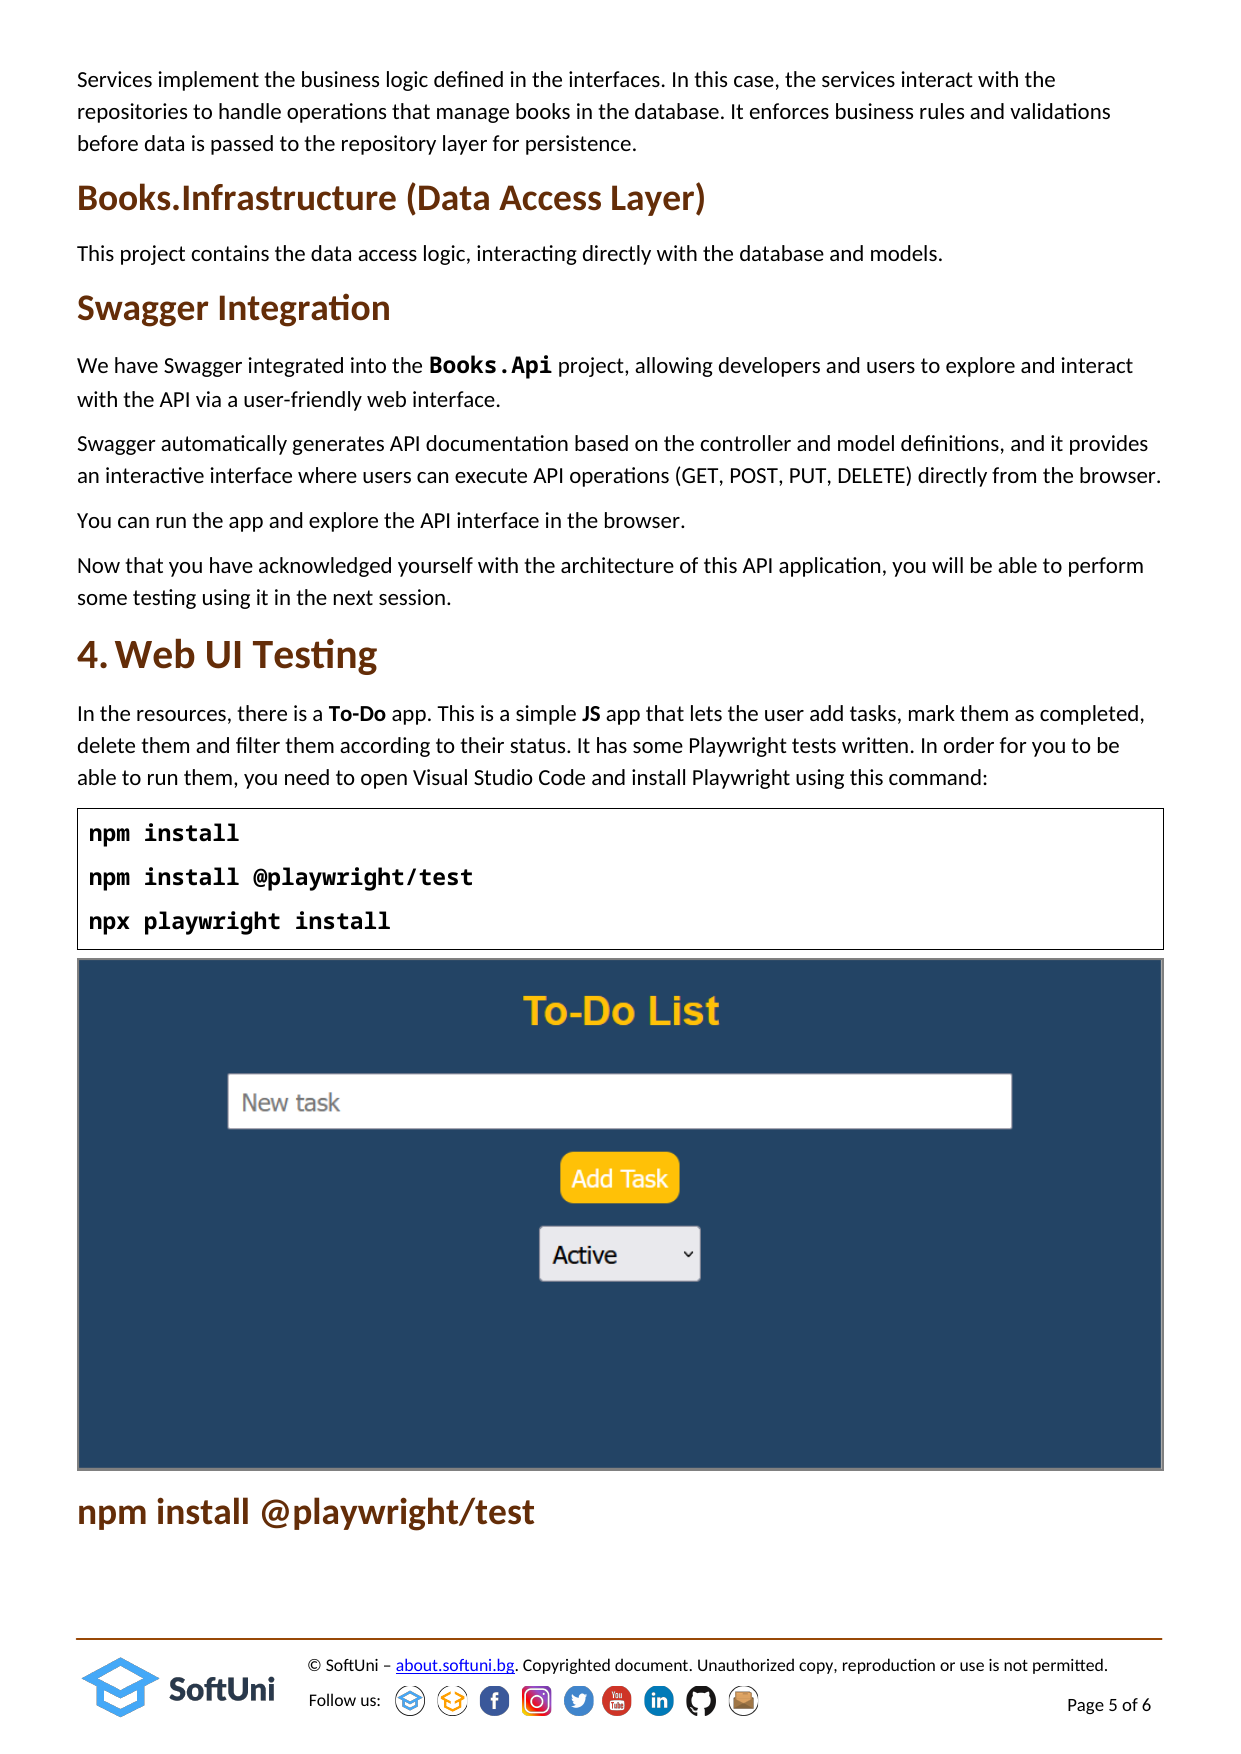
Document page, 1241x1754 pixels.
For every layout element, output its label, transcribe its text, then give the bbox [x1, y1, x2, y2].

picture [602, 1686, 632, 1716]
picture [75, 1651, 281, 1723]
text Services implement the business logic defined in the interfaces. In this case, the services interact with the repositories to handle operations that manage books in the database. It enforces business rules and validations before data is passed to the repository layer for persistence. [77, 65, 1163, 158]
table_header npm install npm install @playwright/test npx playwright install [78, 809, 1163, 948]
picture [564, 1686, 594, 1716]
text This project contains the data access logic, interacting directly with the database and models. [77, 239, 1163, 267]
picture [658, 1698, 667, 1707]
subtitle Swagger Integration [77, 284, 1163, 330]
subtitle Books.Infrastructure (Data Access Layer) [77, 174, 1163, 220]
picture [644, 1707, 653, 1716]
picture [667, 1686, 674, 1694]
picture [79, 960, 1162, 1469]
picture [522, 1686, 552, 1716]
text We have Swagger integrated into the Books.Api project, allowing developers and users to explore and interact with the API via a user-friendly web interface. [77, 349, 1163, 413]
picture [437, 1686, 468, 1716]
picture [665, 1707, 674, 1716]
picture [644, 1686, 651, 1694]
text Now that you have acknowledged yourself with the architecture of this API application, you will be able to perform some testing using it in the next session. [77, 551, 1163, 611]
picture [395, 1686, 425, 1716]
text In the resources, there is a To-Do app. This is a simple JS app that lets the user add tasks, mark them as completed, delete them and filter them according to their status. It has some Playwright tests written. In order for you to be able to run them, you need to open Visual Studio Code and install Playwright using this command: [77, 699, 1163, 791]
subtitle Web UI Testing [77, 628, 1163, 679]
picture [479, 1686, 510, 1716]
picture [728, 1686, 759, 1716]
text Swagger automatically generates API documentation based on the controller and model definitions, and it provides an interactive interface where users can execute API operations (GET, POST, PUT, DELETE) directly from the browser. [77, 429, 1163, 490]
subtitle npm install @playwright/test [77, 1488, 1163, 1533]
picture [686, 1686, 716, 1716]
text You can run the app and explore the API interface in the browser. [77, 506, 1163, 534]
